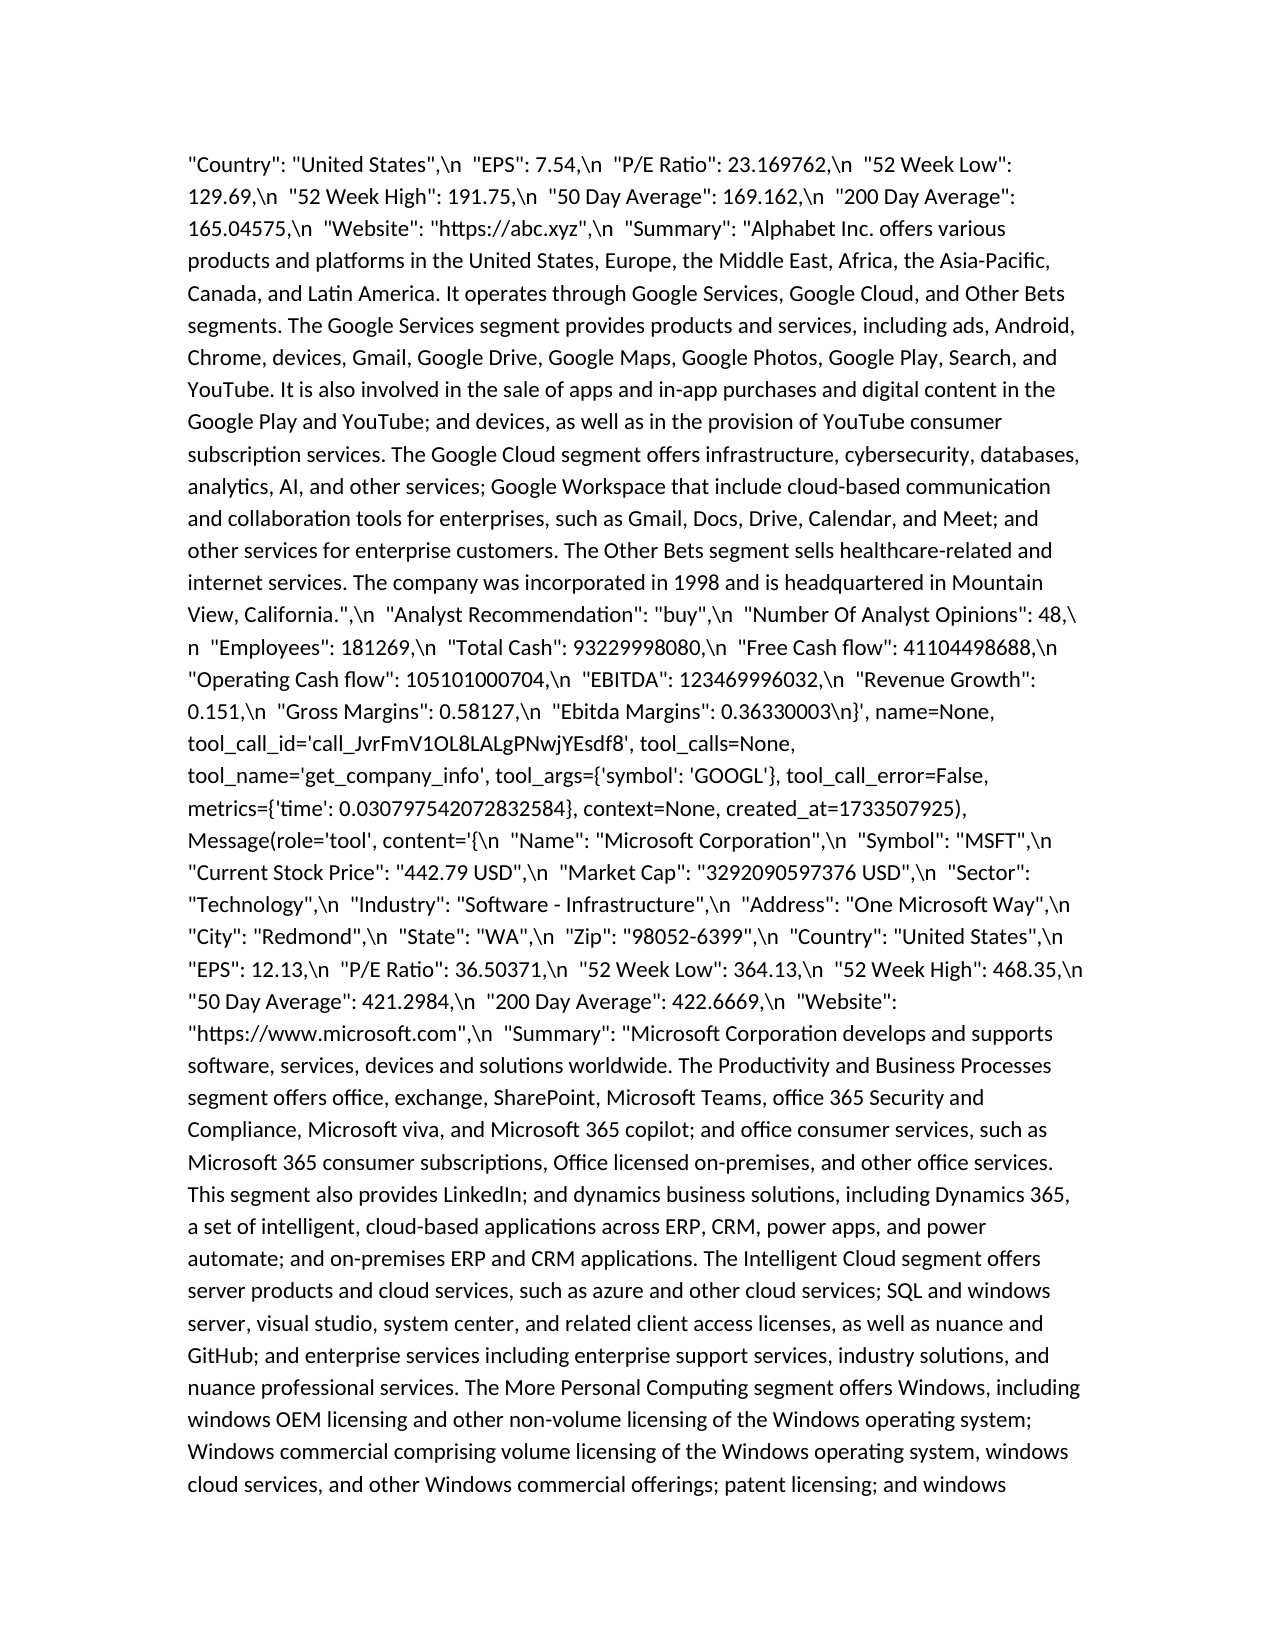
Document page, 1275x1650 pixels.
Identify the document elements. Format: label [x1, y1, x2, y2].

text [187, 150, 1087, 1498]
